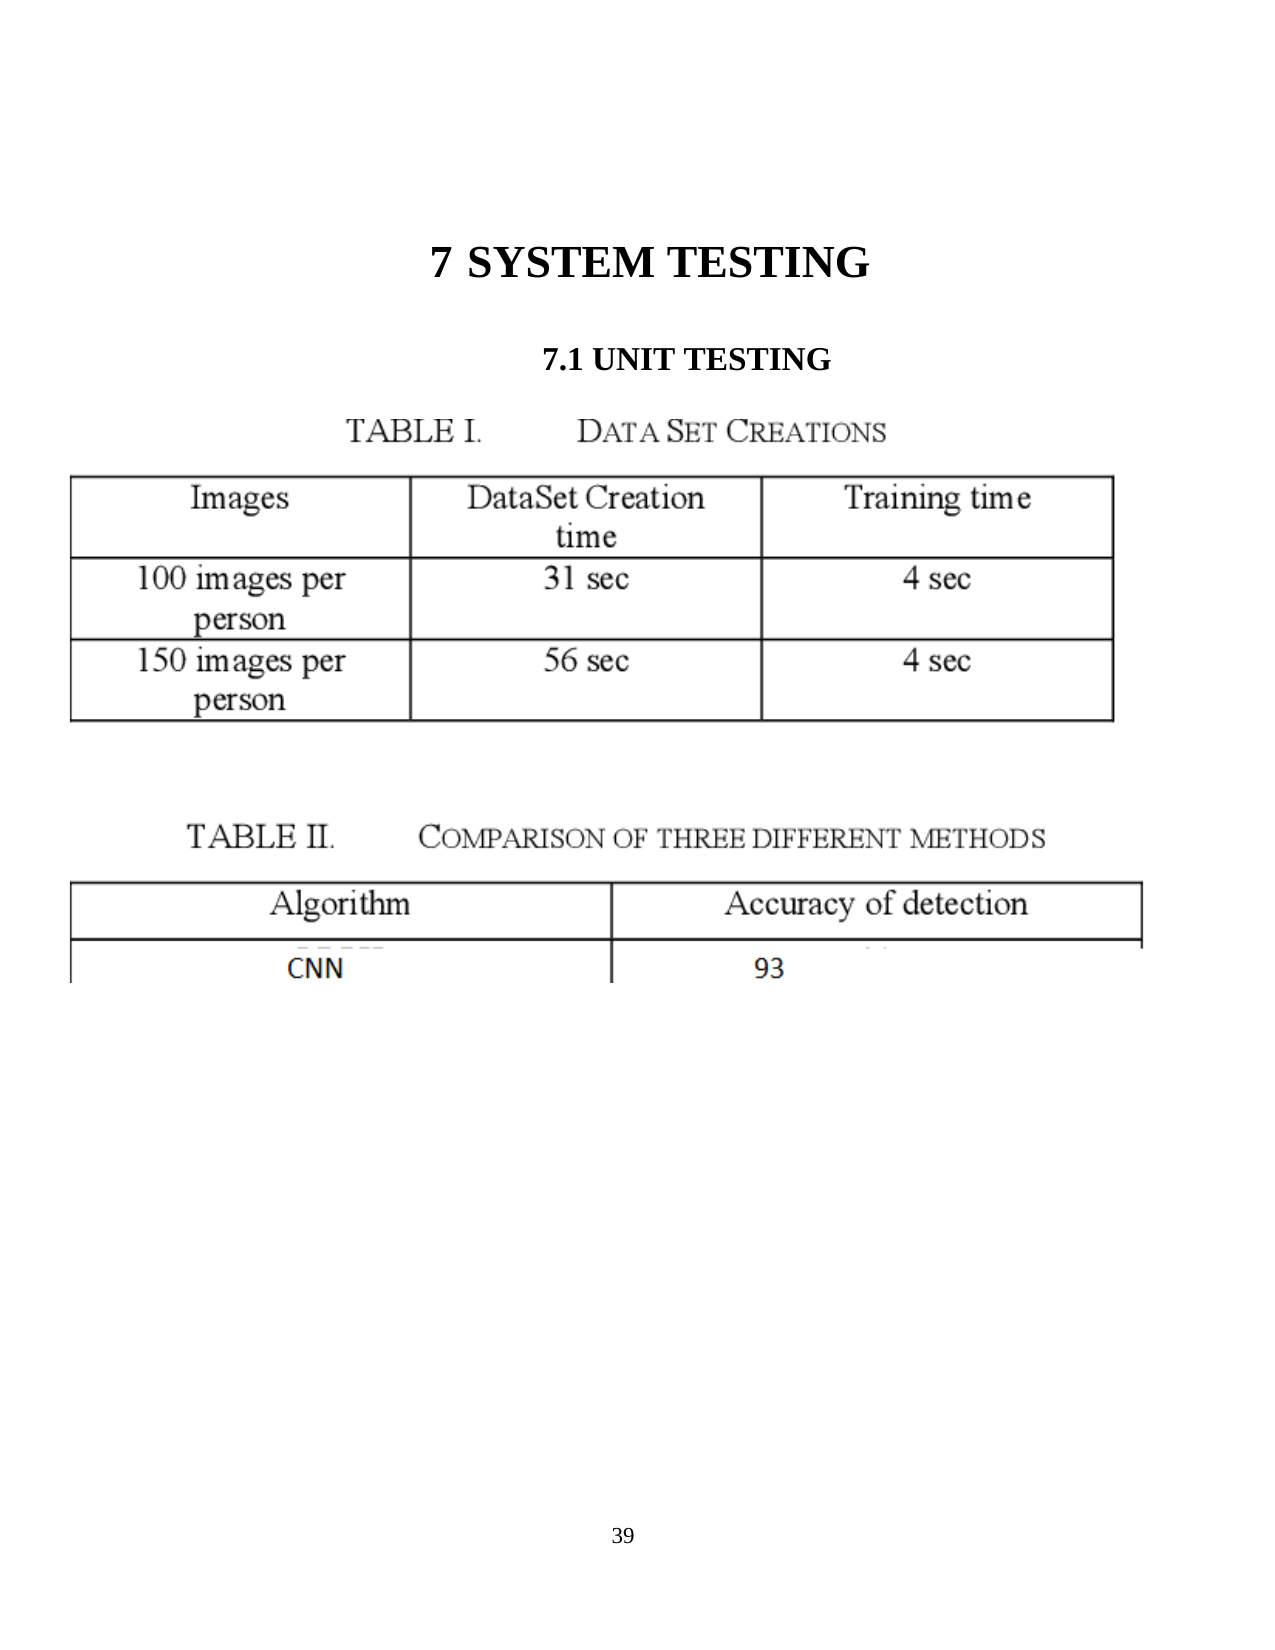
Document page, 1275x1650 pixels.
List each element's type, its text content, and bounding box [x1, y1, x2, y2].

subtitle 7.1 UNIT TESTING [542, 340, 1189, 378]
list SYSTEM TESTING [429, 234, 1189, 287]
picture [69, 419, 1144, 983]
